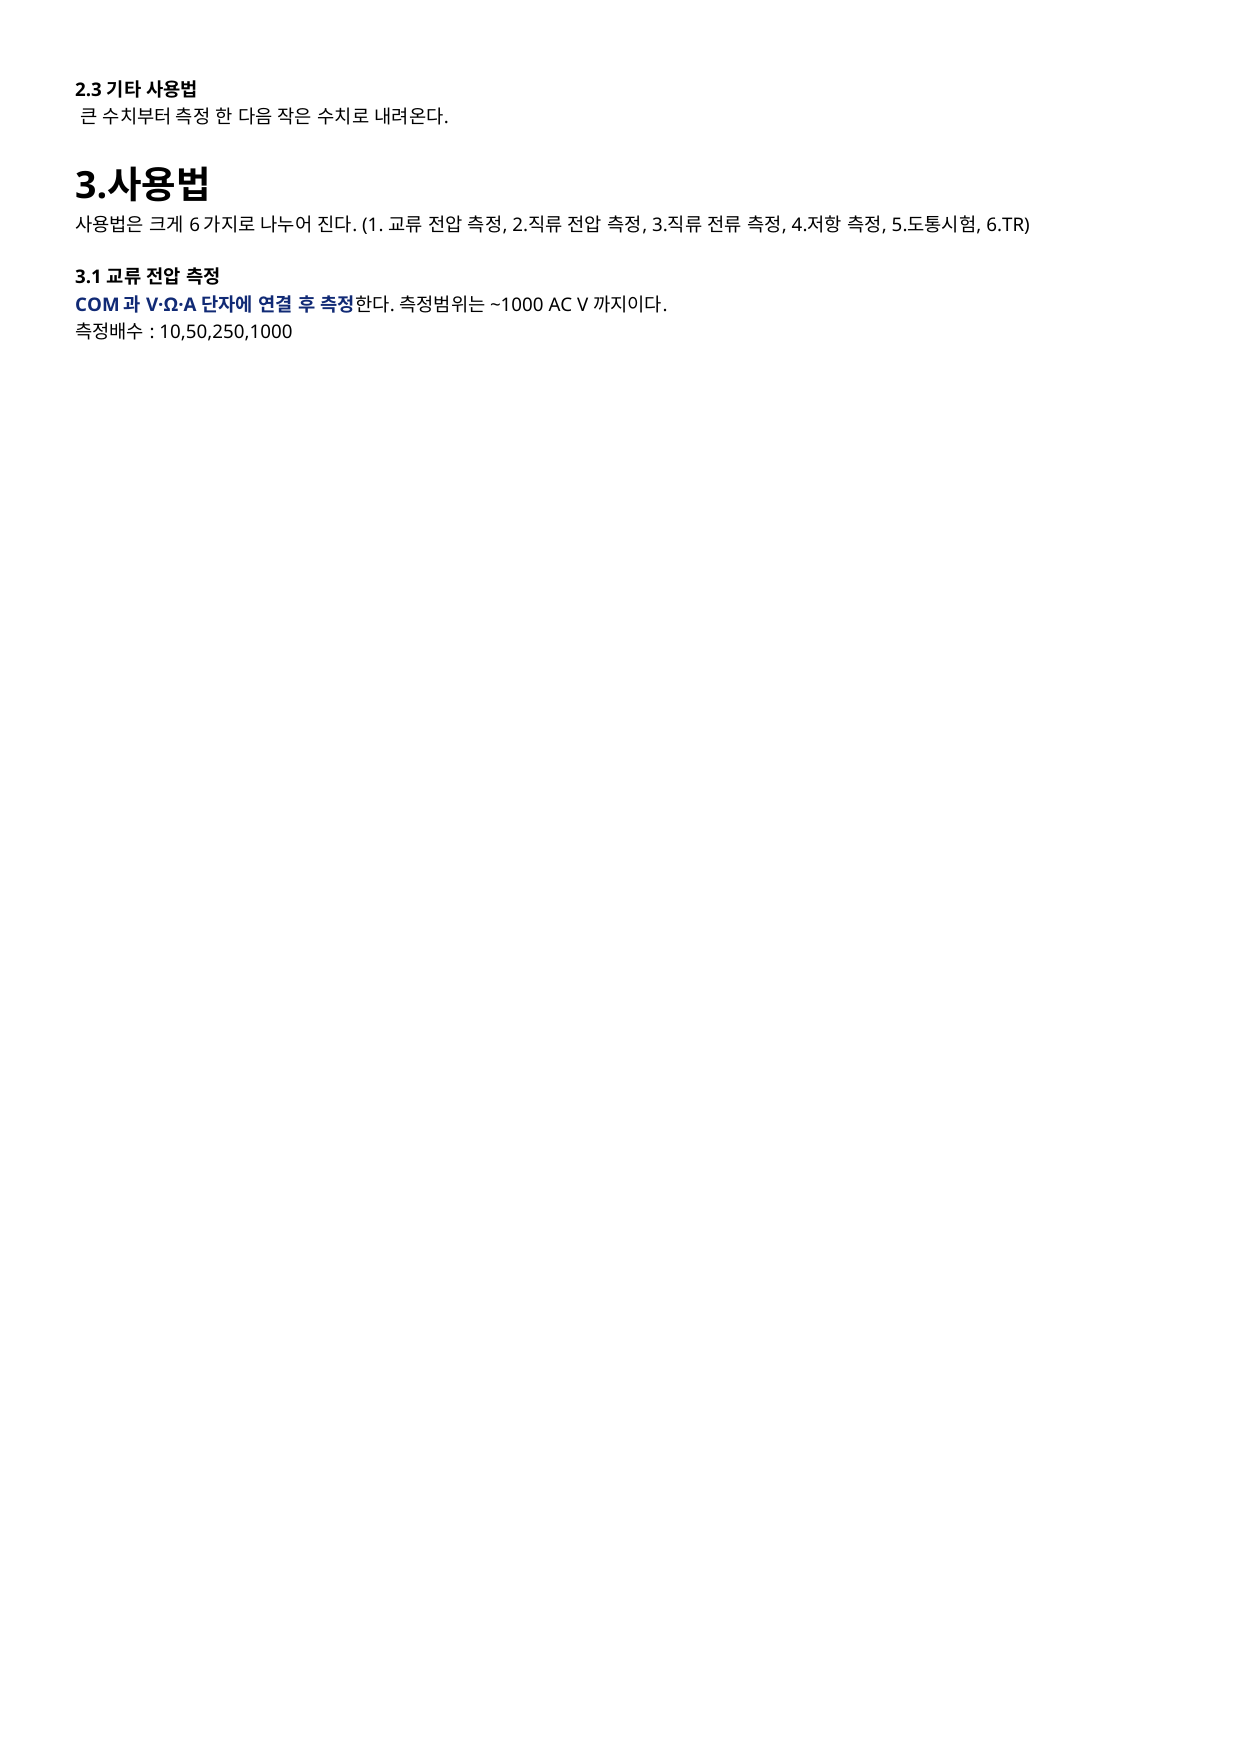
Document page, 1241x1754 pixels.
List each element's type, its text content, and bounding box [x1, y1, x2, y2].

text 큰 수치부터 측정 한 다음 작은 수치로 내려온다. [75, 102, 1165, 129]
text COM과 V·Ω·A 단자에 연결 후 측정한다. 측정범위는 ~1000 AC V 까지이다. [75, 289, 1165, 316]
text 사용법은 크게 6가지로 나누어 진다. (1. 교류 전압 측정, 2.직류 전압 측정, 3.직류 전류 측정, 4.저항 측정, 5.도통시험, 6.TR) [75, 209, 1165, 237]
text 3.사용법 [75, 155, 1165, 209]
text 3.1 교류 전압 측정 [75, 262, 1165, 289]
text 측정배수 : 10,50,250,1000 [75, 316, 1165, 344]
text 2.3 기타 사용법 [75, 75, 1165, 102]
